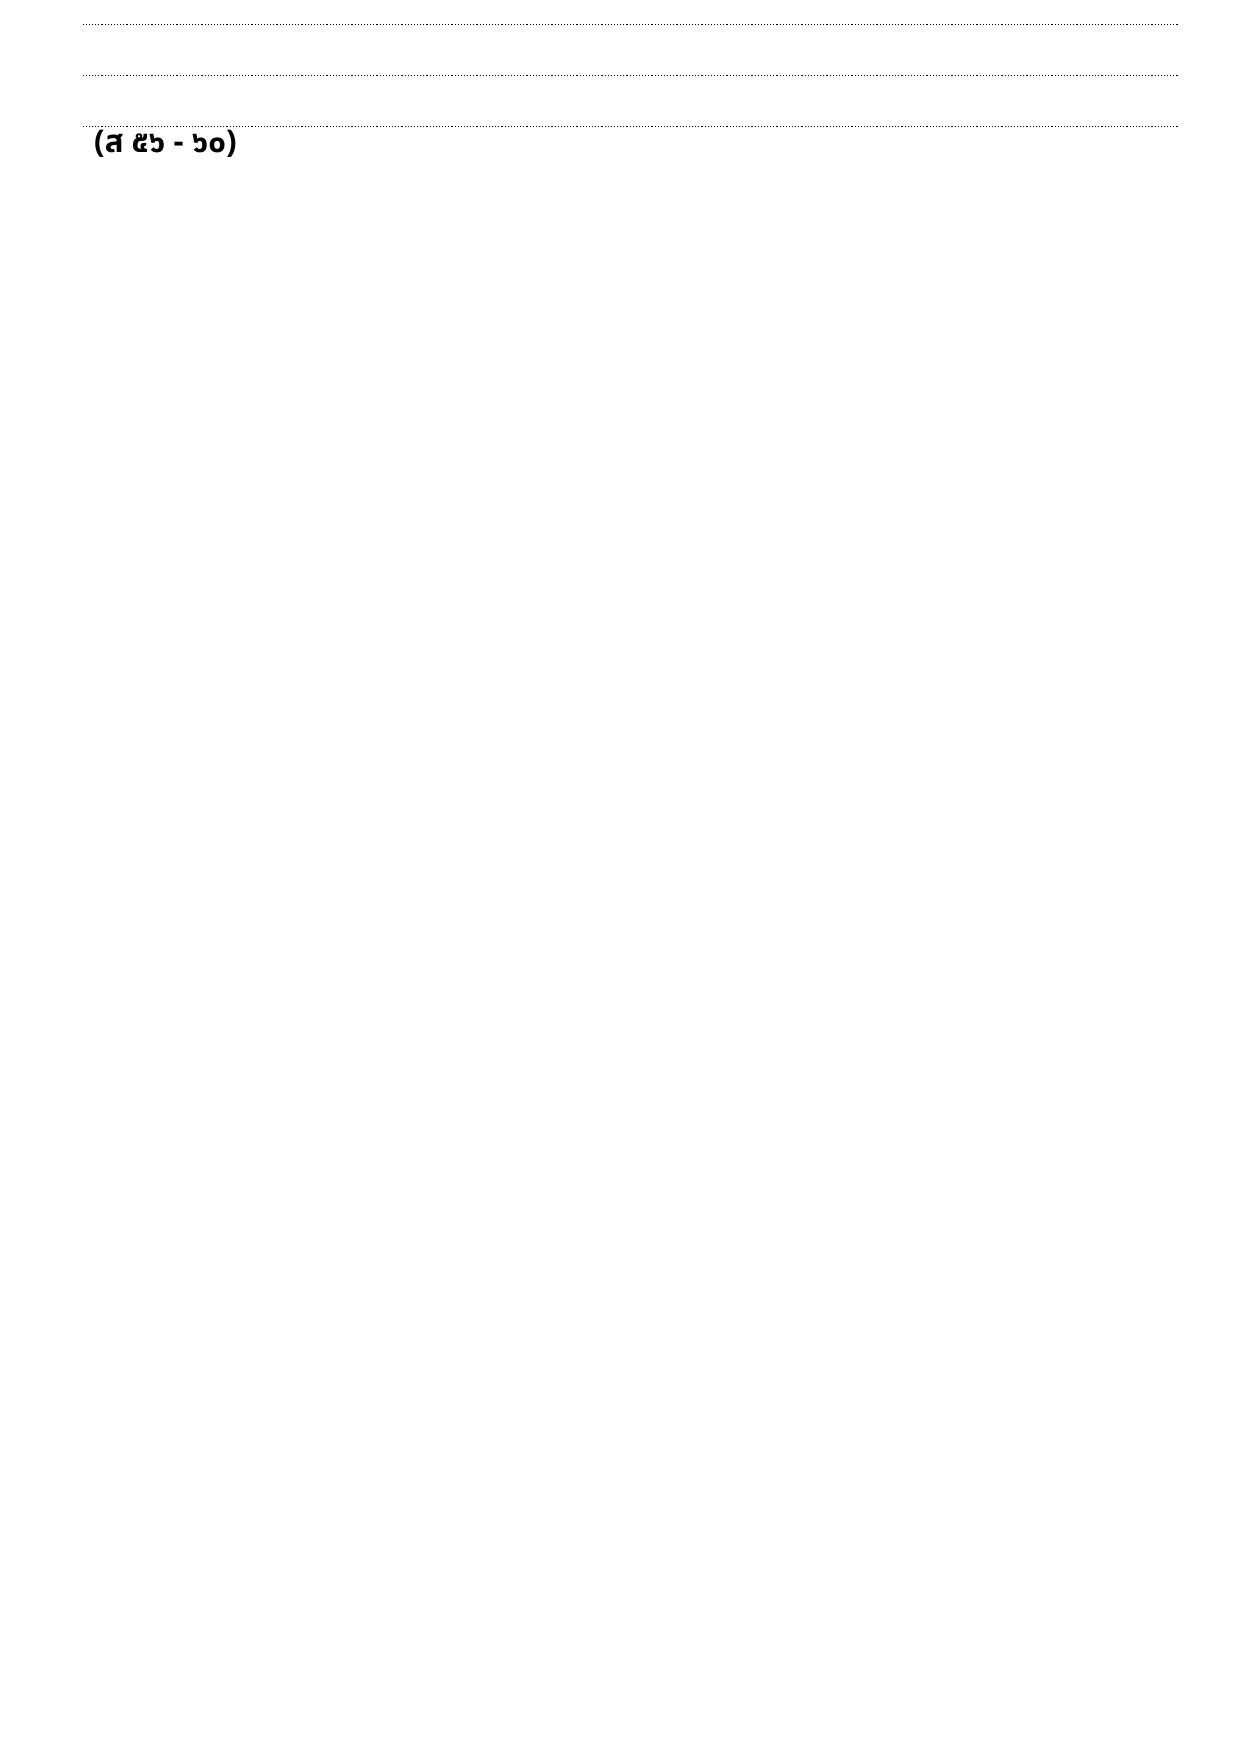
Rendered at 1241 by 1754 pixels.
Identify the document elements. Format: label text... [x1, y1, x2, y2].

table_cell [83, 75, 584, 126]
table_cell [83, 24, 584, 75]
table_cell [585, 24, 1179, 75]
table_cell [589, 126, 1179, 177]
table_cell (ส ๕๖ - ๖๐) [83, 126, 589, 177]
table_cell [585, 75, 1179, 126]
